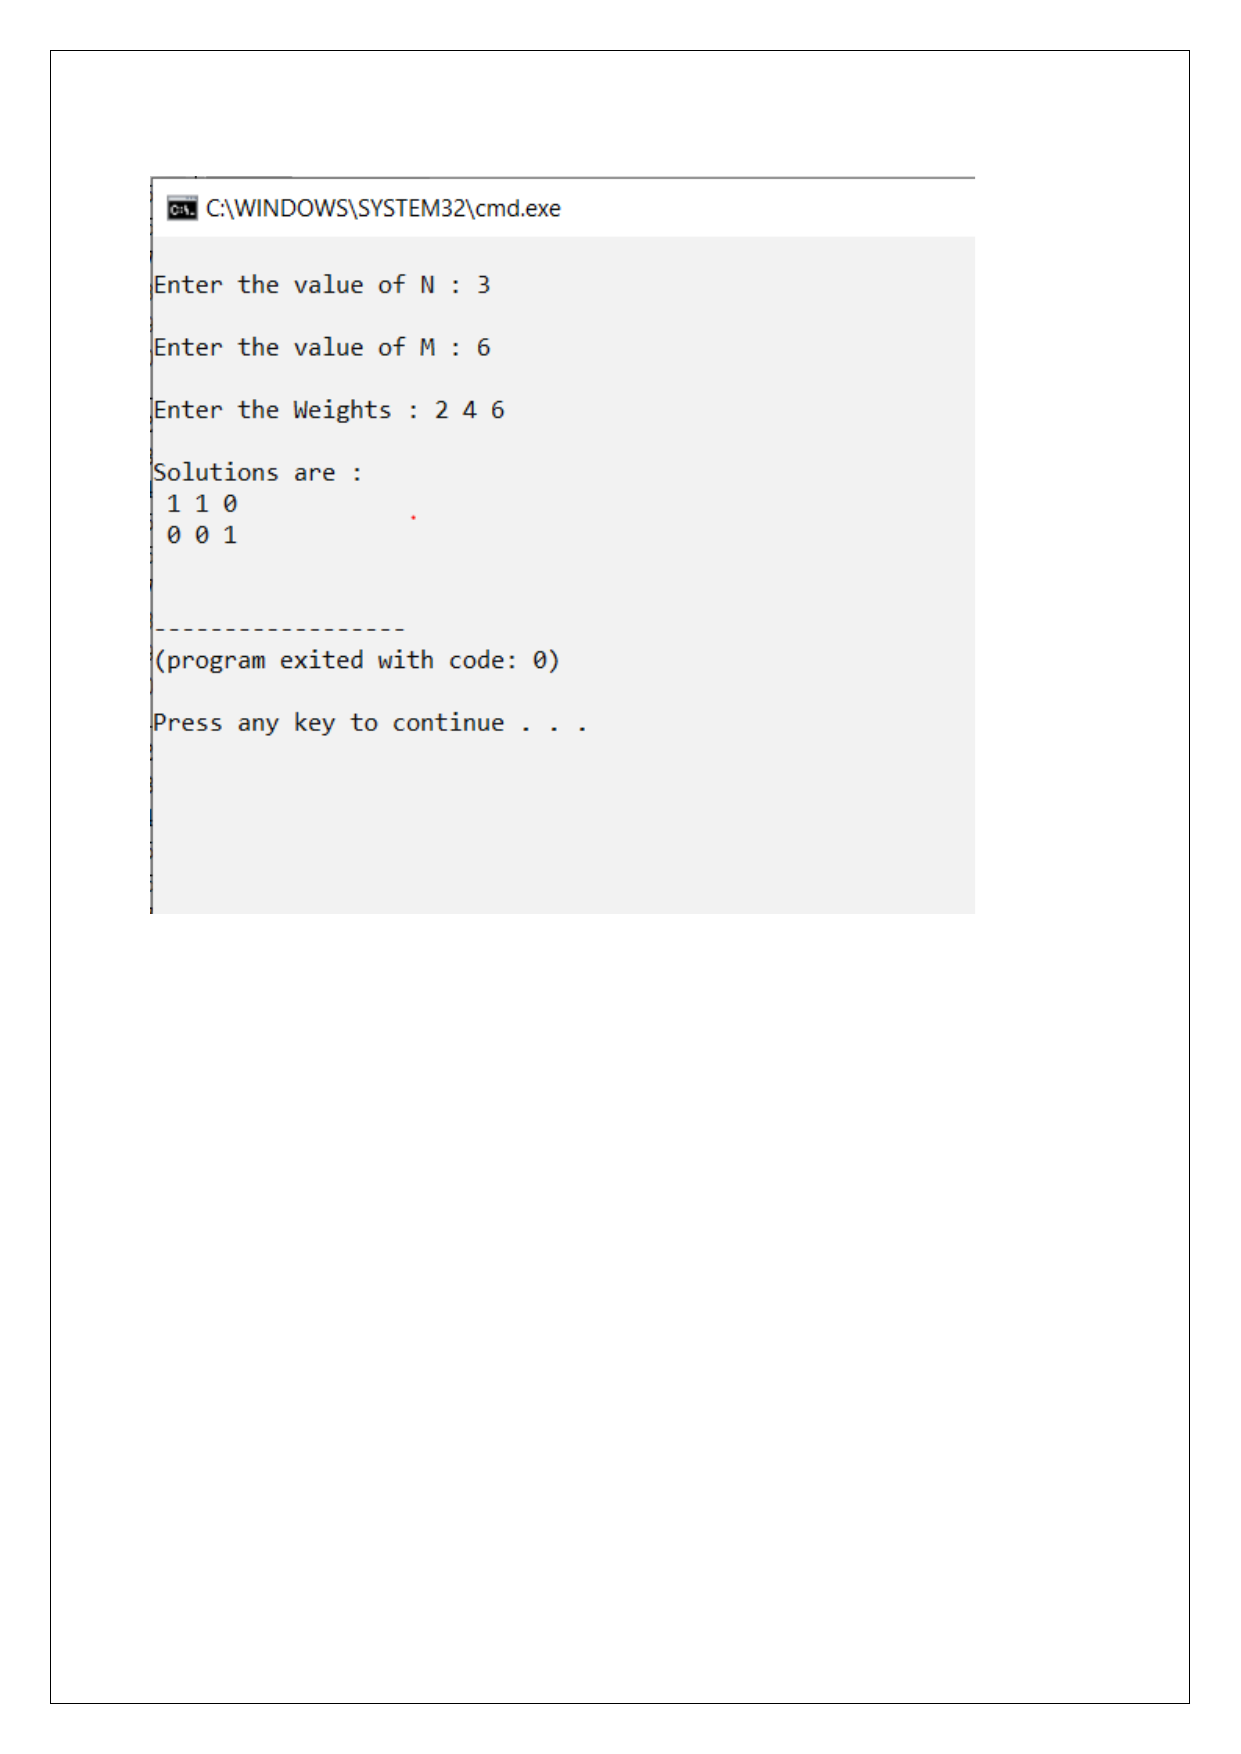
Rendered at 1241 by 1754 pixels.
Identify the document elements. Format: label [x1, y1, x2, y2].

picture [150, 176, 976, 914]
